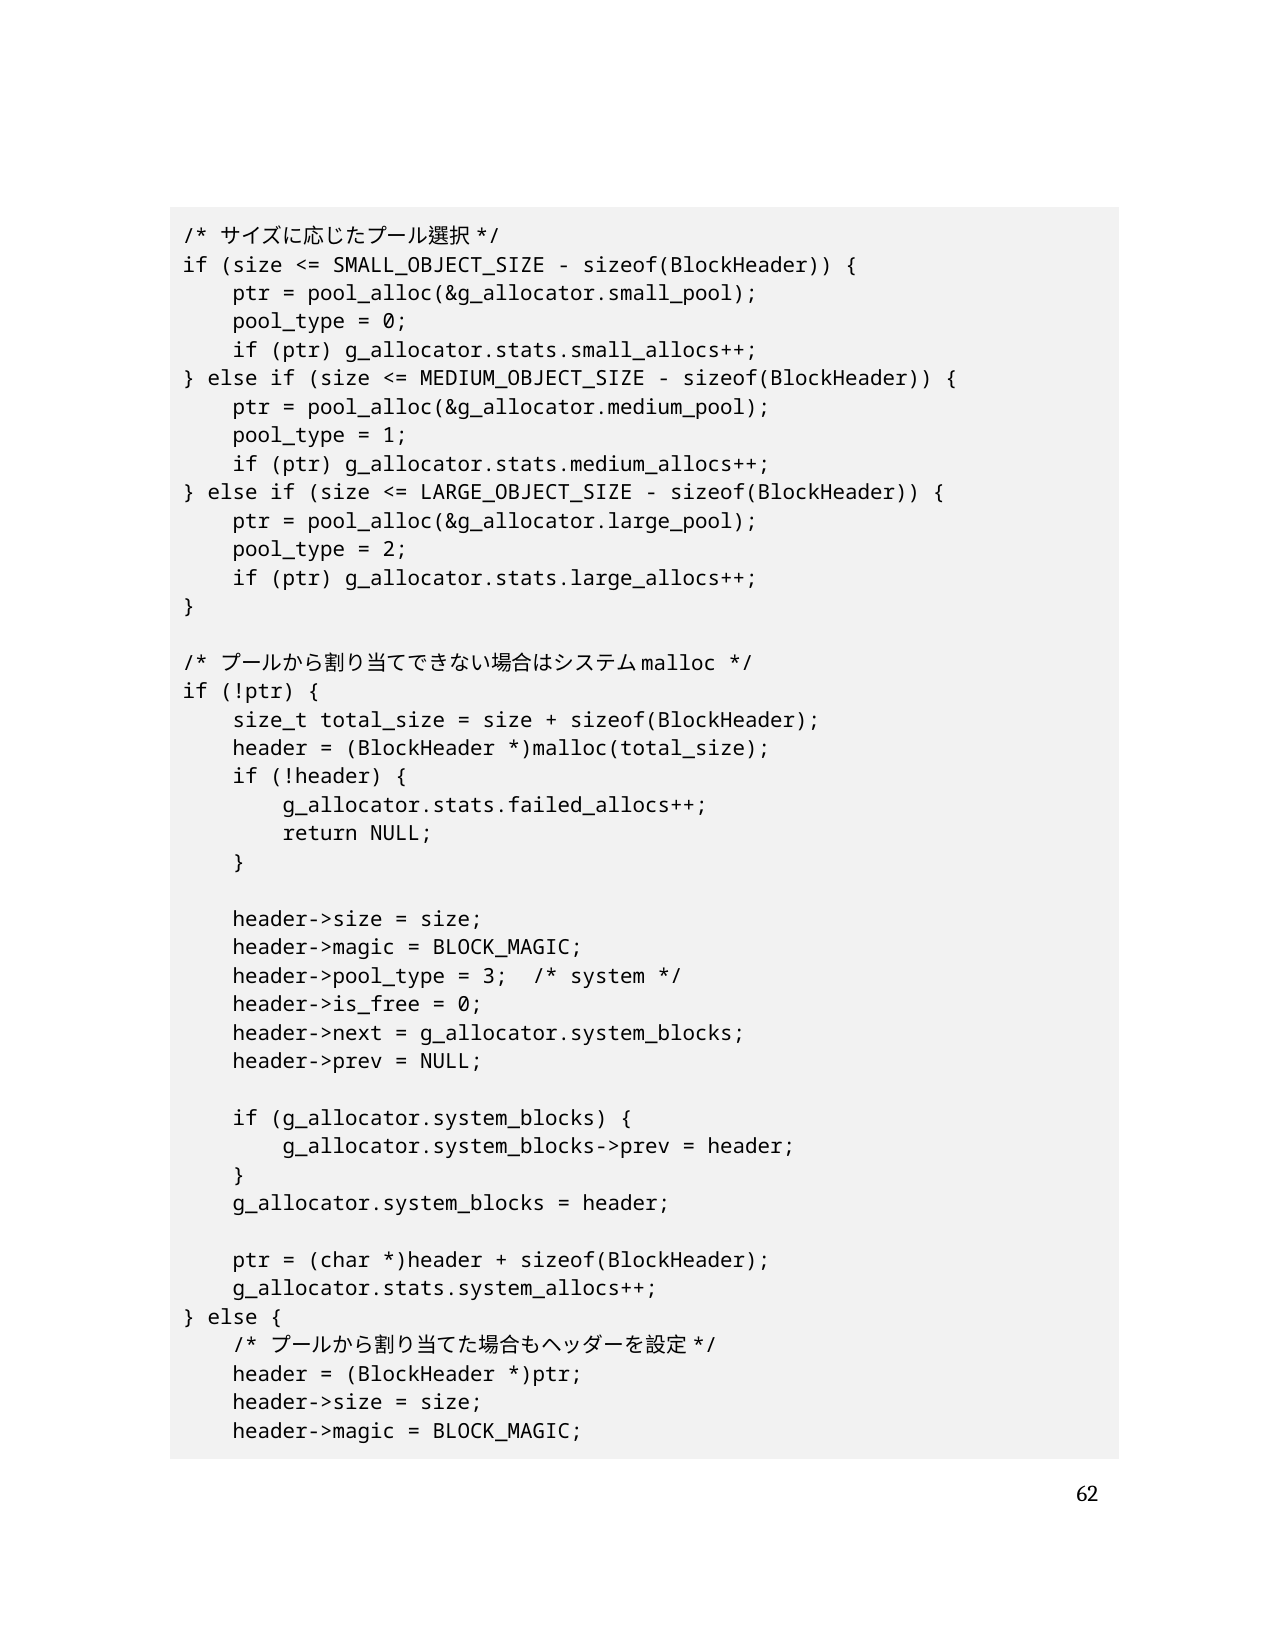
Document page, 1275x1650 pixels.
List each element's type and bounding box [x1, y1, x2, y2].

text [183, 219, 1106, 1446]
